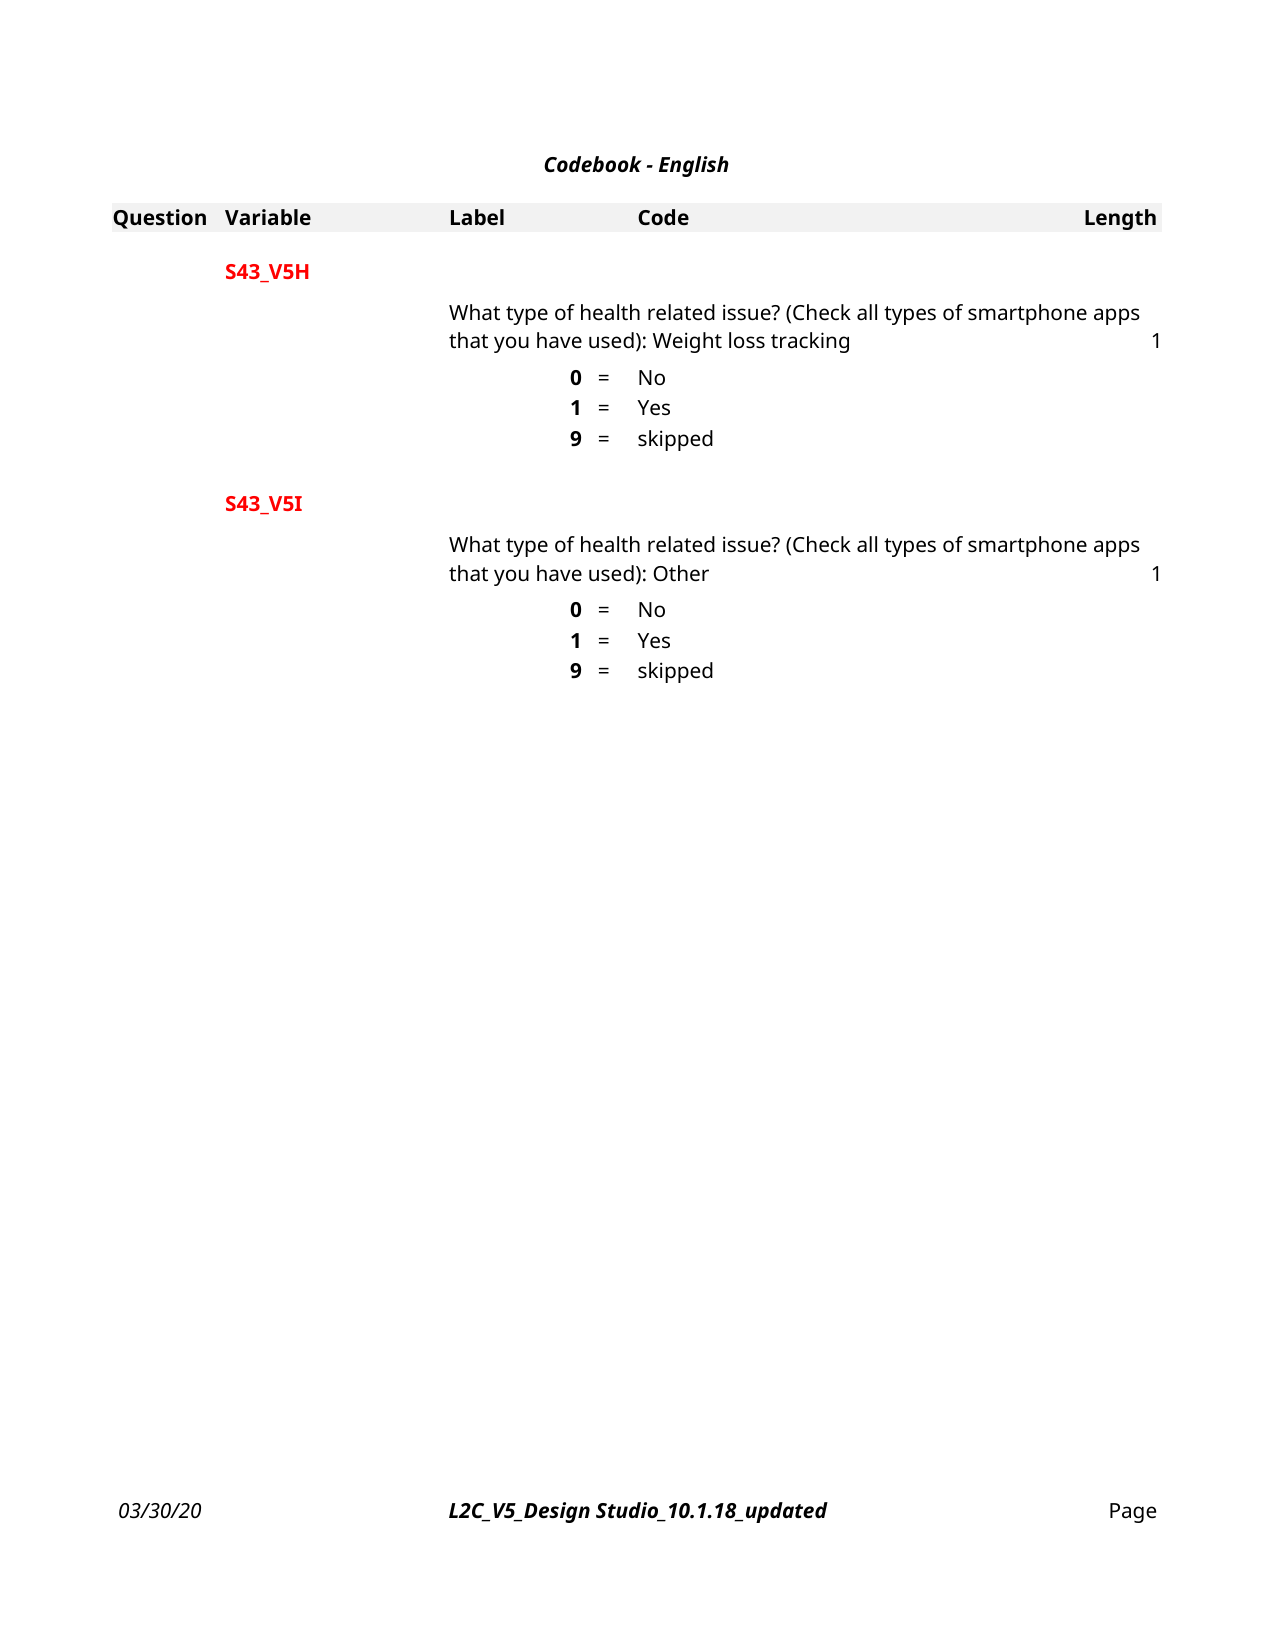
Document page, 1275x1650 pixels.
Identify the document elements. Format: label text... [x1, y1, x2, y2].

text 0 = No [112, 363, 1162, 391]
text 1 = Yes [112, 626, 1162, 654]
text What type of health related issue? (Check all types of smartphone apps that you have used): Other 1 [225, 530, 1162, 587]
text S43_V5H [225, 257, 1162, 285]
text S43_V5I [225, 489, 1162, 518]
text 0 = No [112, 595, 1162, 624]
text 9 = skipped [112, 424, 1162, 452]
text 1 = Yes [112, 393, 1162, 422]
text What type of health related issue? (Check all types of smartphone apps that you have used): Weight loss tracking 1 [225, 298, 1162, 355]
text 9 = skipped [112, 656, 1162, 685]
